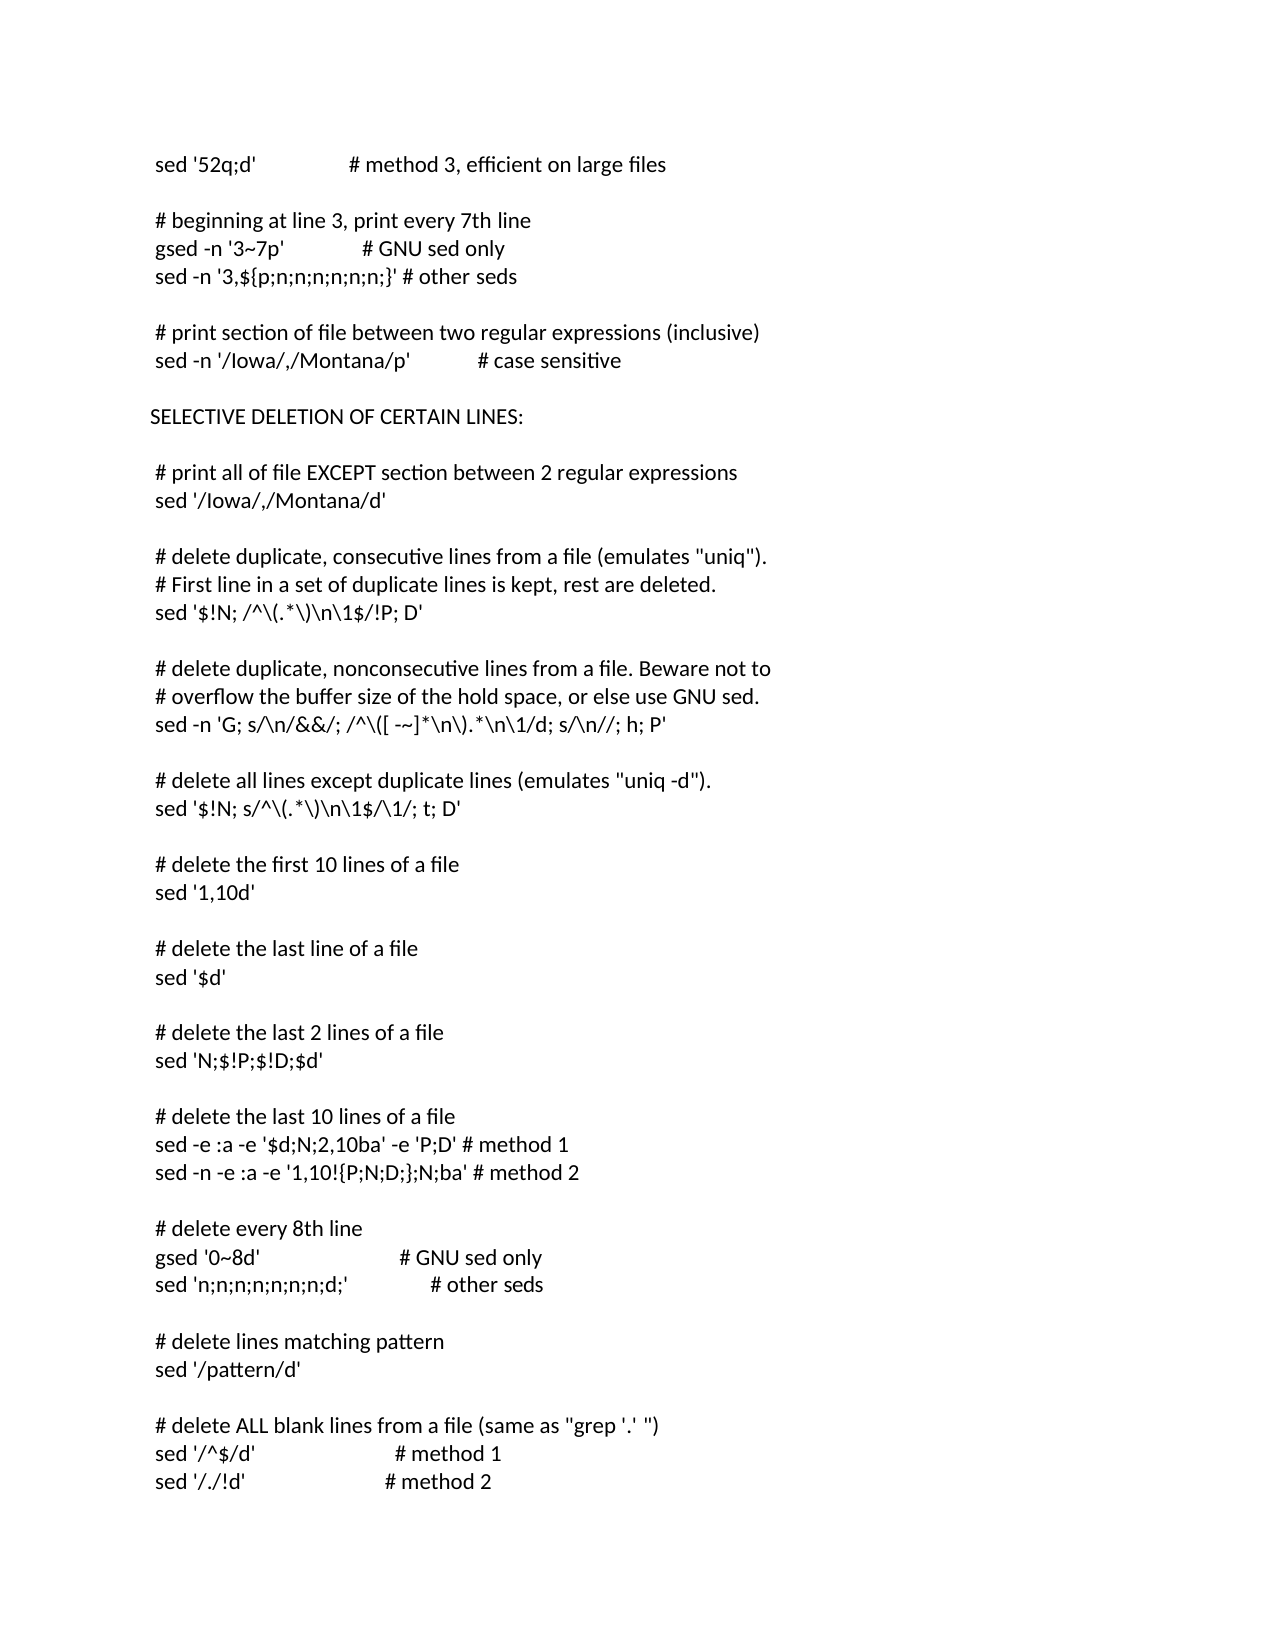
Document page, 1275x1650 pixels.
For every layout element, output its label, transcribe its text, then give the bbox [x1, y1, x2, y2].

text sed -e :a -e '$d;N;2,10ba' -e 'P;D' # method 1 [155, 1130, 1131, 1158]
text # delete duplicate, consecutive lines from a file (emulates "uniq"). # First line in a set of duplicate lines is kept, rest are deleted. [155, 542, 772, 598]
text # delete the last 2 lines of a file sed 'N;$!P;$!D;$d' [155, 1018, 447, 1074]
text gsed '0~8d' # GNU sed only sed 'n;n;n;n;n;n;n;d;' # other seds [155, 1243, 545, 1299]
text # print section of file between two regular expressions (inclusive) sed -n '/Iowa/,/Montana/p' # case sensitive [155, 318, 762, 374]
text # delete the last line of a file sed '$d' [155, 934, 421, 991]
text sed '52q;d' # method 3, efficient on large files [155, 150, 1131, 178]
text sed -n -e :a -e '1,10!{P;N;D;};N;ba' # method 2 [155, 1158, 1131, 1187]
text # delete the first 10 lines of a file sed '1,10d' [155, 851, 462, 907]
text sed '/./!d' # method 2 [155, 1467, 1131, 1495]
text # delete lines matching pattern sed '/pattern/d' [155, 1327, 448, 1383]
text # print all of file EXCEPT section between 2 regular expressions sed '/Iowa/,/Montana/d' [155, 458, 741, 514]
text # delete ALL blank lines from a file (same as "grep '.' ") sed '/^$/d' # method 1 [155, 1411, 659, 1467]
text # beginning at line 3, print every 7th line gsed -n '3~7p' # GNU sed only sed -n '3,${p;n;n;n;n;n;n;}' # other seds [155, 206, 531, 290]
text sed '$!N; /^\(.*\)\n\1$/!P; D' [155, 598, 1131, 626]
text # delete every 8th line [155, 1214, 1131, 1243]
text # delete the last 10 lines of a file [155, 1102, 1131, 1130]
text SELECTIVE DELETION OF CERTAIN LINES: [150, 402, 1131, 430]
text # delete all lines except duplicate lines (emulates "uniq -d"). sed '$!N; s/^\(.*\)\n\1$/\1/; t; D' [155, 766, 715, 822]
text # delete duplicate, nonconsecutive lines from a file. Beware not to # overflow the buffer size of the hold space, or else use GNU sed. sed -n 'G; s/\n/&&/; /^\([ -~]*\n\).*\n\1/d; s/\n//; h; P' [155, 654, 778, 738]
